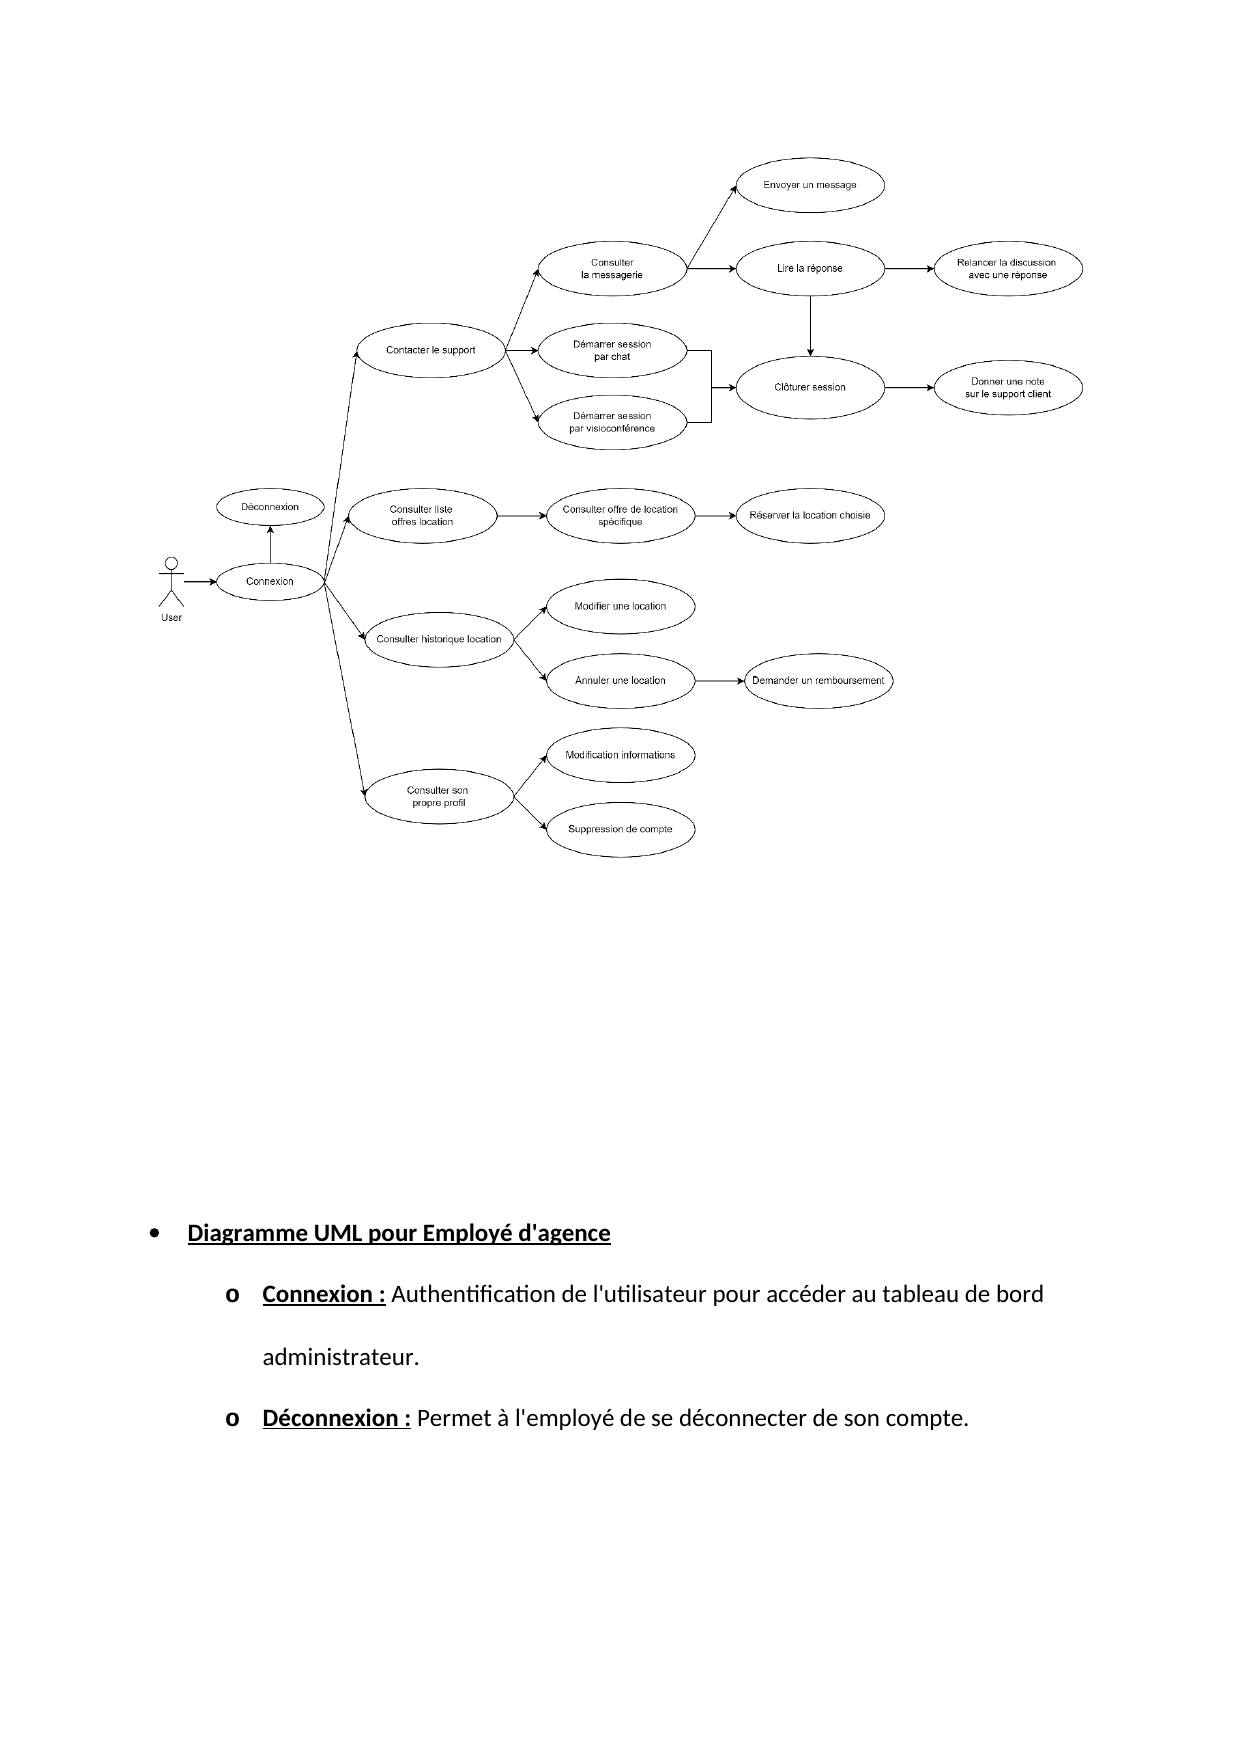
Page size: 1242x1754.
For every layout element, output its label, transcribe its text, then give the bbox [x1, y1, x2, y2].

list Diagramme UML pour Employé d'agence [150, 1217, 1090, 1248]
picture [150, 150, 1091, 866]
list Connexion : Authentification de l'utilisateur pour accéder au tableau de bord administrateur. [225, 1278, 1090, 1371]
list Déconnexion : Permet à l'employé de se déconnecter de son compte. [225, 1402, 1090, 1433]
